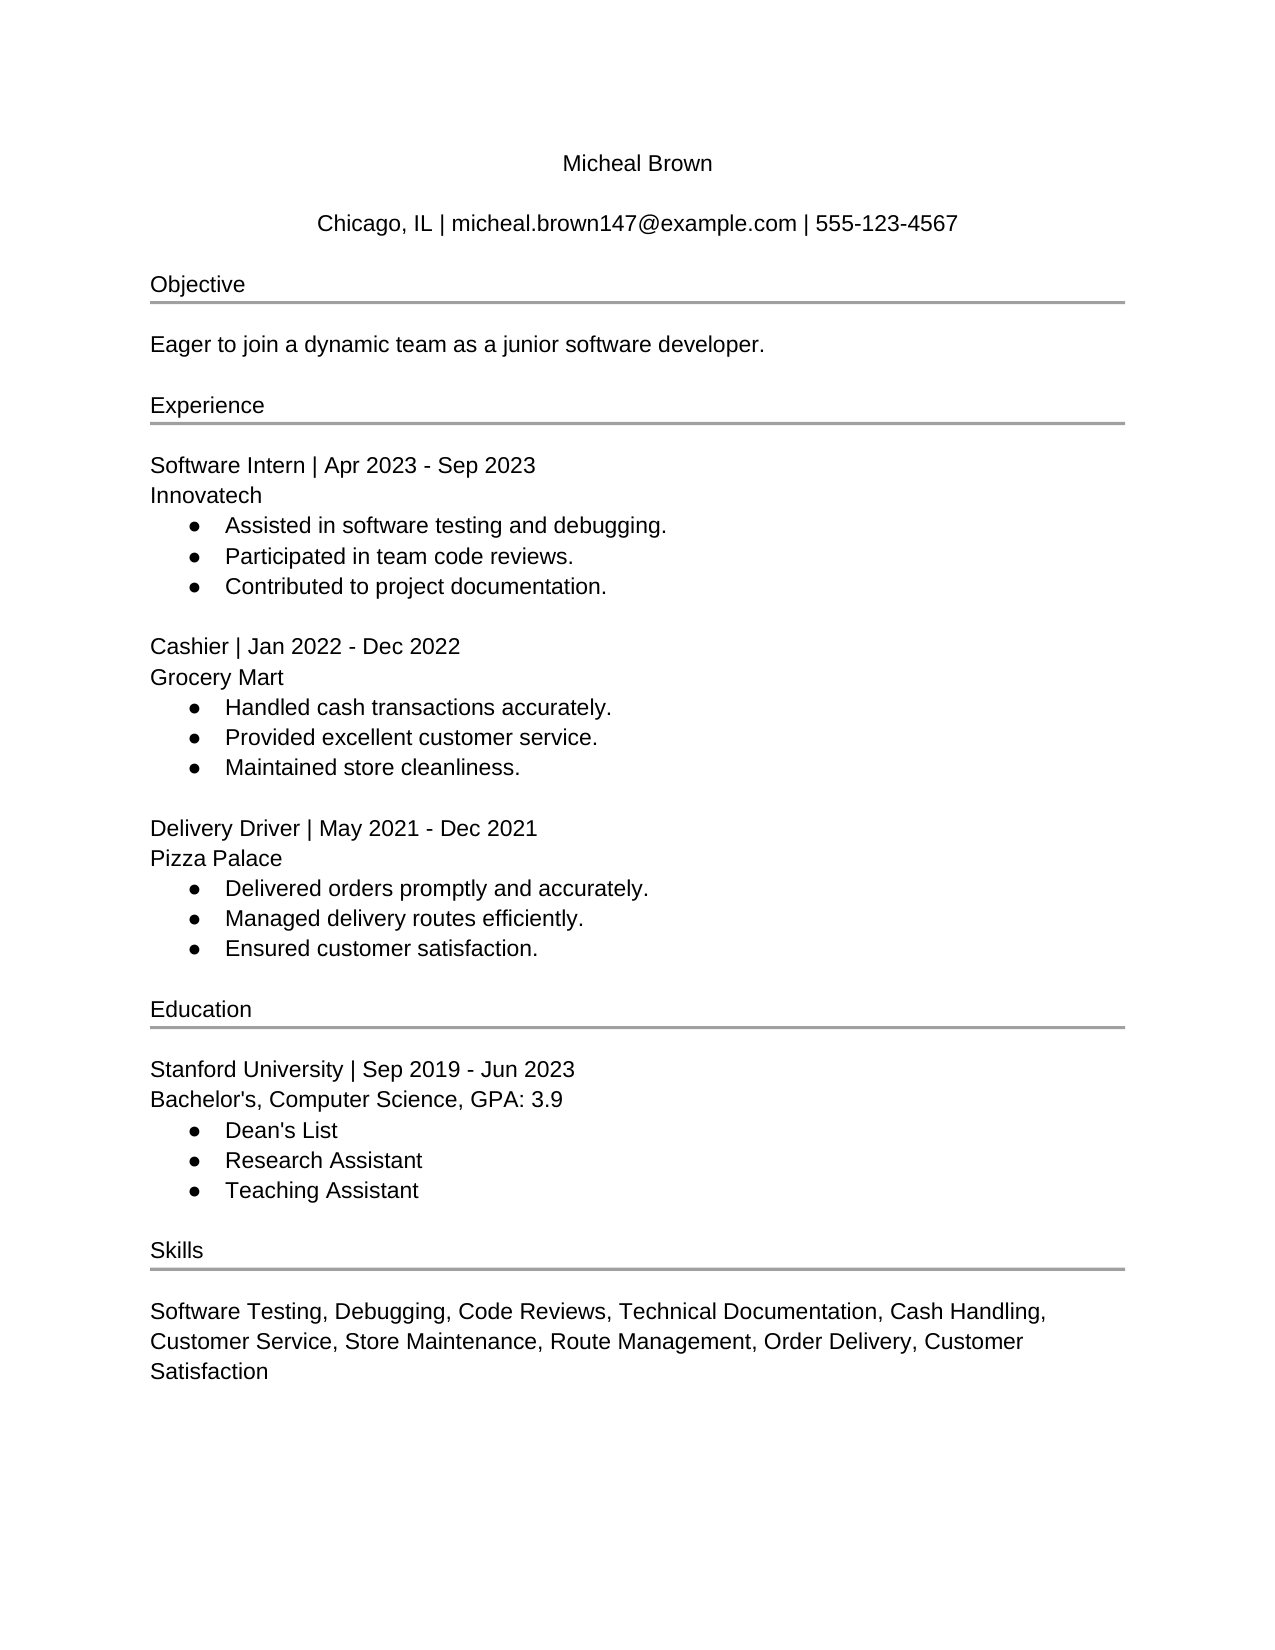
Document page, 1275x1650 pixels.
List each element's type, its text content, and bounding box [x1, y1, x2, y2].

text Cashier | Jan 2022 - Dec 2022 [150, 633, 1125, 660]
text Skills [150, 1237, 1125, 1264]
list Delivered orders promptly and accurately. [187, 875, 1125, 901]
list Participated in team code reviews. [187, 543, 1125, 569]
text Objective [150, 271, 1125, 297]
text Innovatech [150, 482, 1125, 509]
text Chicago, IL | micheal.brown147@example.com | 555-123-4567 [150, 210, 1125, 237]
list Ensured customer satisfaction. [187, 935, 1125, 962]
text Grocery Mart [150, 663, 1125, 690]
text Stanford University | Sep 2019 - Jun 2023 [150, 1056, 1125, 1083]
list Research Assistant [187, 1147, 1125, 1173]
list Maintained store cleanliness. [187, 754, 1125, 781]
text Education [150, 996, 1125, 1022]
text Bachelor's, Computer Science, GPA: 3.9 [150, 1086, 1125, 1113]
text Micheal Brown [150, 150, 1125, 176]
text Eager to join a dynamic team as a junior software developer. [150, 331, 1125, 358]
text Pizza Palace [150, 845, 1125, 871]
list Dean's List [187, 1117, 1125, 1143]
list Handled cash transactions accurately. [187, 694, 1125, 720]
text Software Testing, Debugging, Code Reviews, Technical Documentation, Cash Handling, Customer Service, Store Maintenance, Route Management, Order Delivery, Customer Satisfaction [150, 1298, 1125, 1385]
list Managed delivery routes efficiently. [187, 905, 1125, 932]
text Experience [150, 392, 1125, 418]
list Assisted in software testing and debugging. [187, 512, 1125, 539]
list Provided excellent customer service. [187, 724, 1125, 750]
list Contributed to project documentation. [187, 573, 1125, 599]
text Delivery Driver | May 2021 - Dec 2021 [150, 814, 1125, 841]
list Teaching Assistant [187, 1177, 1125, 1203]
text Software Intern | Apr 2023 - Sep 2023 [150, 452, 1125, 478]
